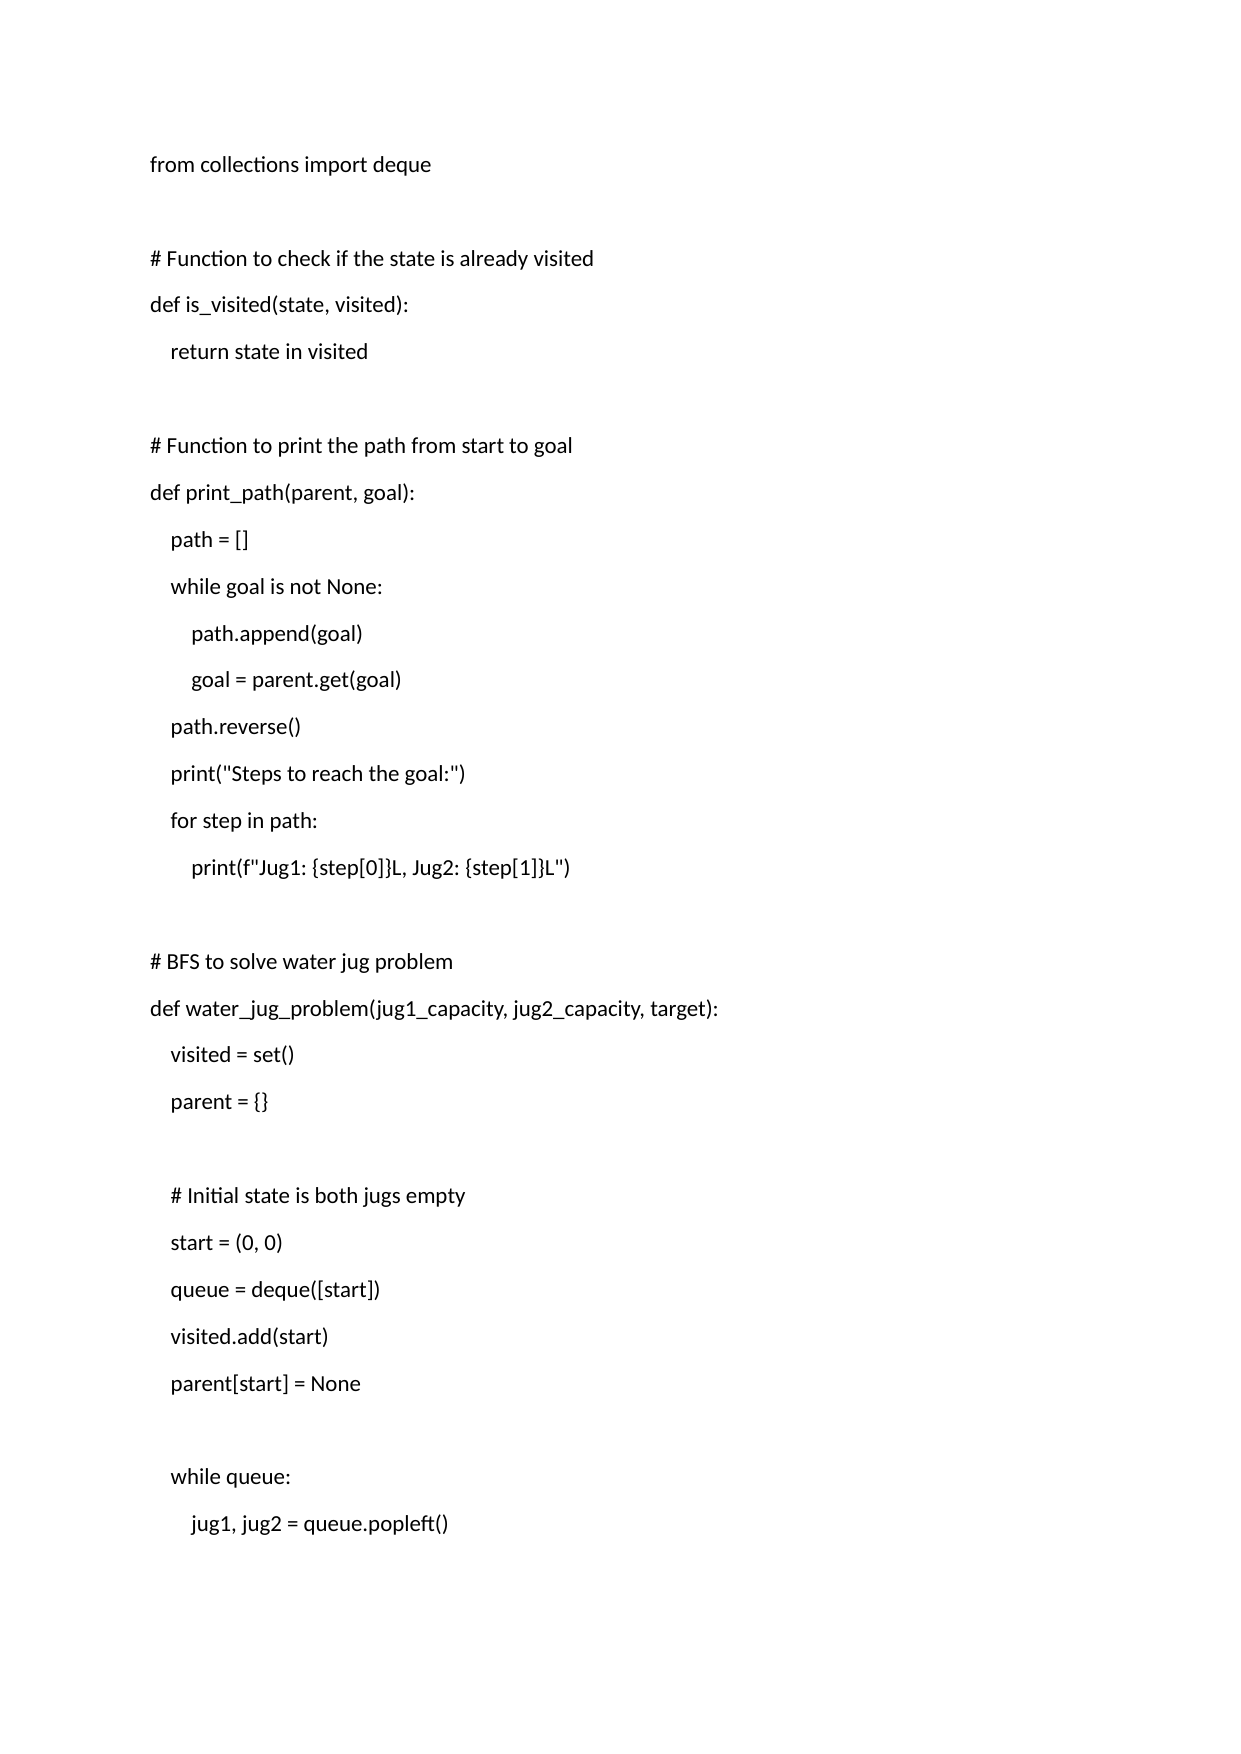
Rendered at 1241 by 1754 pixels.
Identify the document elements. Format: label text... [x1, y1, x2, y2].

text parent = {} [150, 1087, 1090, 1116]
text def print_path(parent, goal): [150, 478, 1090, 506]
text parent[start] = None [150, 1369, 1090, 1397]
text from collections import deque [150, 150, 1090, 178]
text def water_jug_problem(jug1_capacity, jug2_capacity, target): [150, 994, 1090, 1022]
text def is_visited(state, visited): [150, 291, 1090, 319]
text jug1, jug2 = queue.popleft() [150, 1509, 1090, 1537]
text visited = set() [150, 1041, 1090, 1069]
text print("Steps to reach the goal:") [150, 759, 1090, 787]
text queue = deque([start]) [150, 1275, 1090, 1303]
text while queue: [150, 1462, 1090, 1491]
text while goal is not None: [150, 572, 1090, 600]
text start = (0, 0) [150, 1228, 1090, 1256]
text # Function to check if the state is already visited [150, 244, 1090, 272]
text path.reverse() [150, 712, 1090, 741]
text # BFS to solve water jug problem [150, 947, 1090, 975]
text # Function to print the path from start to goal [150, 431, 1090, 459]
text print(f"Jug1: {step[0]}L, Jug2: {step[1]}L") [150, 853, 1090, 881]
text return state in visited [150, 337, 1090, 366]
text path = [] [150, 525, 1090, 553]
text path.append(goal) [150, 619, 1090, 647]
text # Initial state is both jugs empty [150, 1181, 1090, 1209]
text visited.add(start) [150, 1322, 1090, 1350]
text for step in path: [150, 806, 1090, 834]
text goal = parent.get(goal) [150, 666, 1090, 694]
